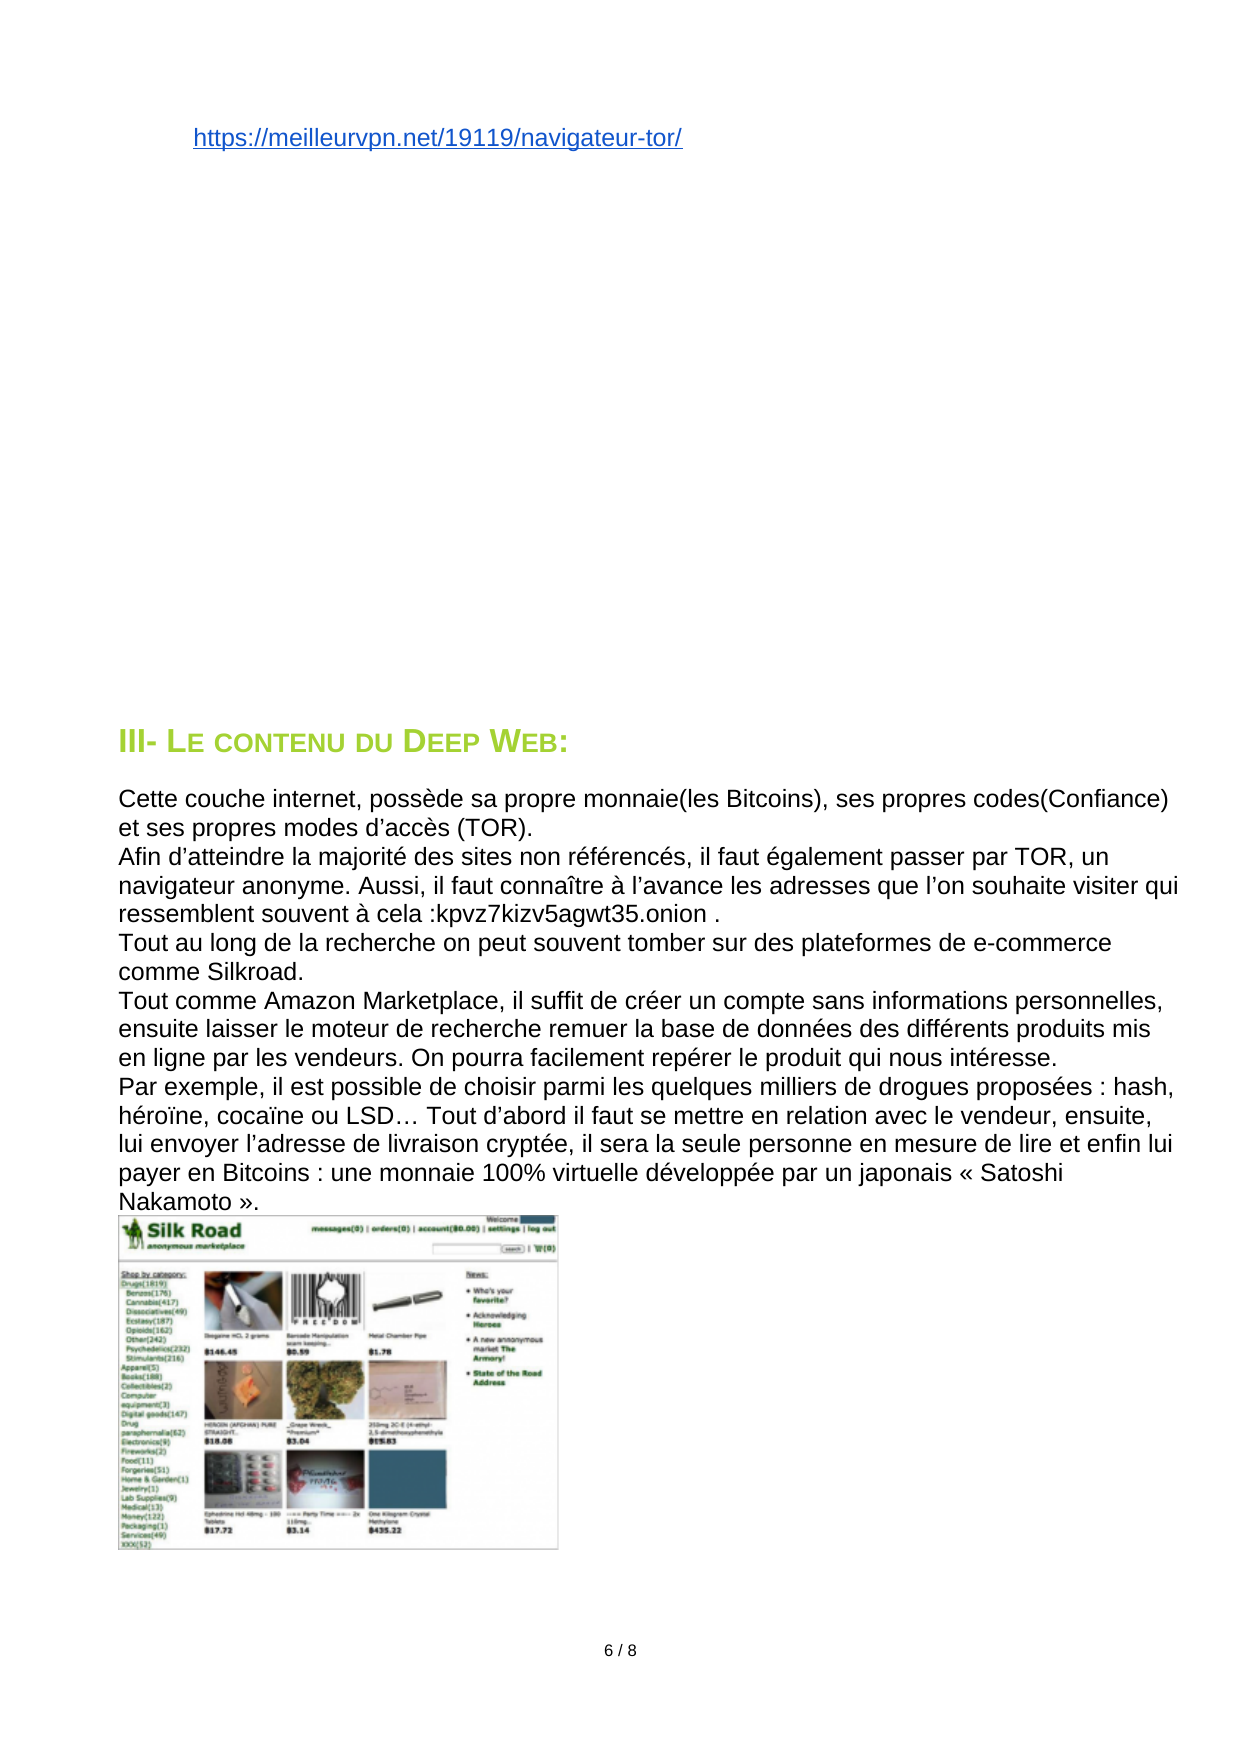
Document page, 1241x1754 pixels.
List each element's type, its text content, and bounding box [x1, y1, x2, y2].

text Afin d’atteindre la majorité des sites non référencés, il faut également passer par TOR, un navigateur anonyme. Aussi, il faut connaître à l’avance les adresses que l’on souhaite visiter qui ressemblent souvent à cela :kpvz7kizv5agwt35.onion . [118, 842, 1181, 928]
text Cette couche internet, possède sa propre monnaie(les Bitcoins), ses propres codes(Confiance) et ses propres modes d’accès (TOR). [118, 784, 1181, 842]
subtitle III- Le contenu du Deep Web: [118, 721, 1181, 759]
text https://meilleurvpn.net/19119/navigateur-tor/ [193, 123, 1181, 152]
text Tout au long de la recherche on peut souvent tomber sur des plateformes de e-commerce comme Silkroad. [118, 928, 1181, 986]
text Tout comme Amazon Marketplace, il suffit de créer un compte sans informations personnelles, ensuite laisser le moteur de recherche remuer la base de données des différents produits mis en ligne par les vendeurs. On pourra facilement repérer le produit qui nous intéresse. Par exemple, il est possible de choisir parmi les quelques milliers de drogues proposées : hash, héroïne, cocaïne ou LSD… Tout d’abord il faut se mettre en relation avec le vendeur, ensuite, lui envoyer l’adresse de livraison cryptée, il sera la seule personne en mesure de lire et enfin lui payer en Bitcoins : une monnaie 100% virtuelle développée par un japonais « Satoshi Nakamoto ». [118, 986, 1181, 1549]
picture [118, 1215, 559, 1550]
